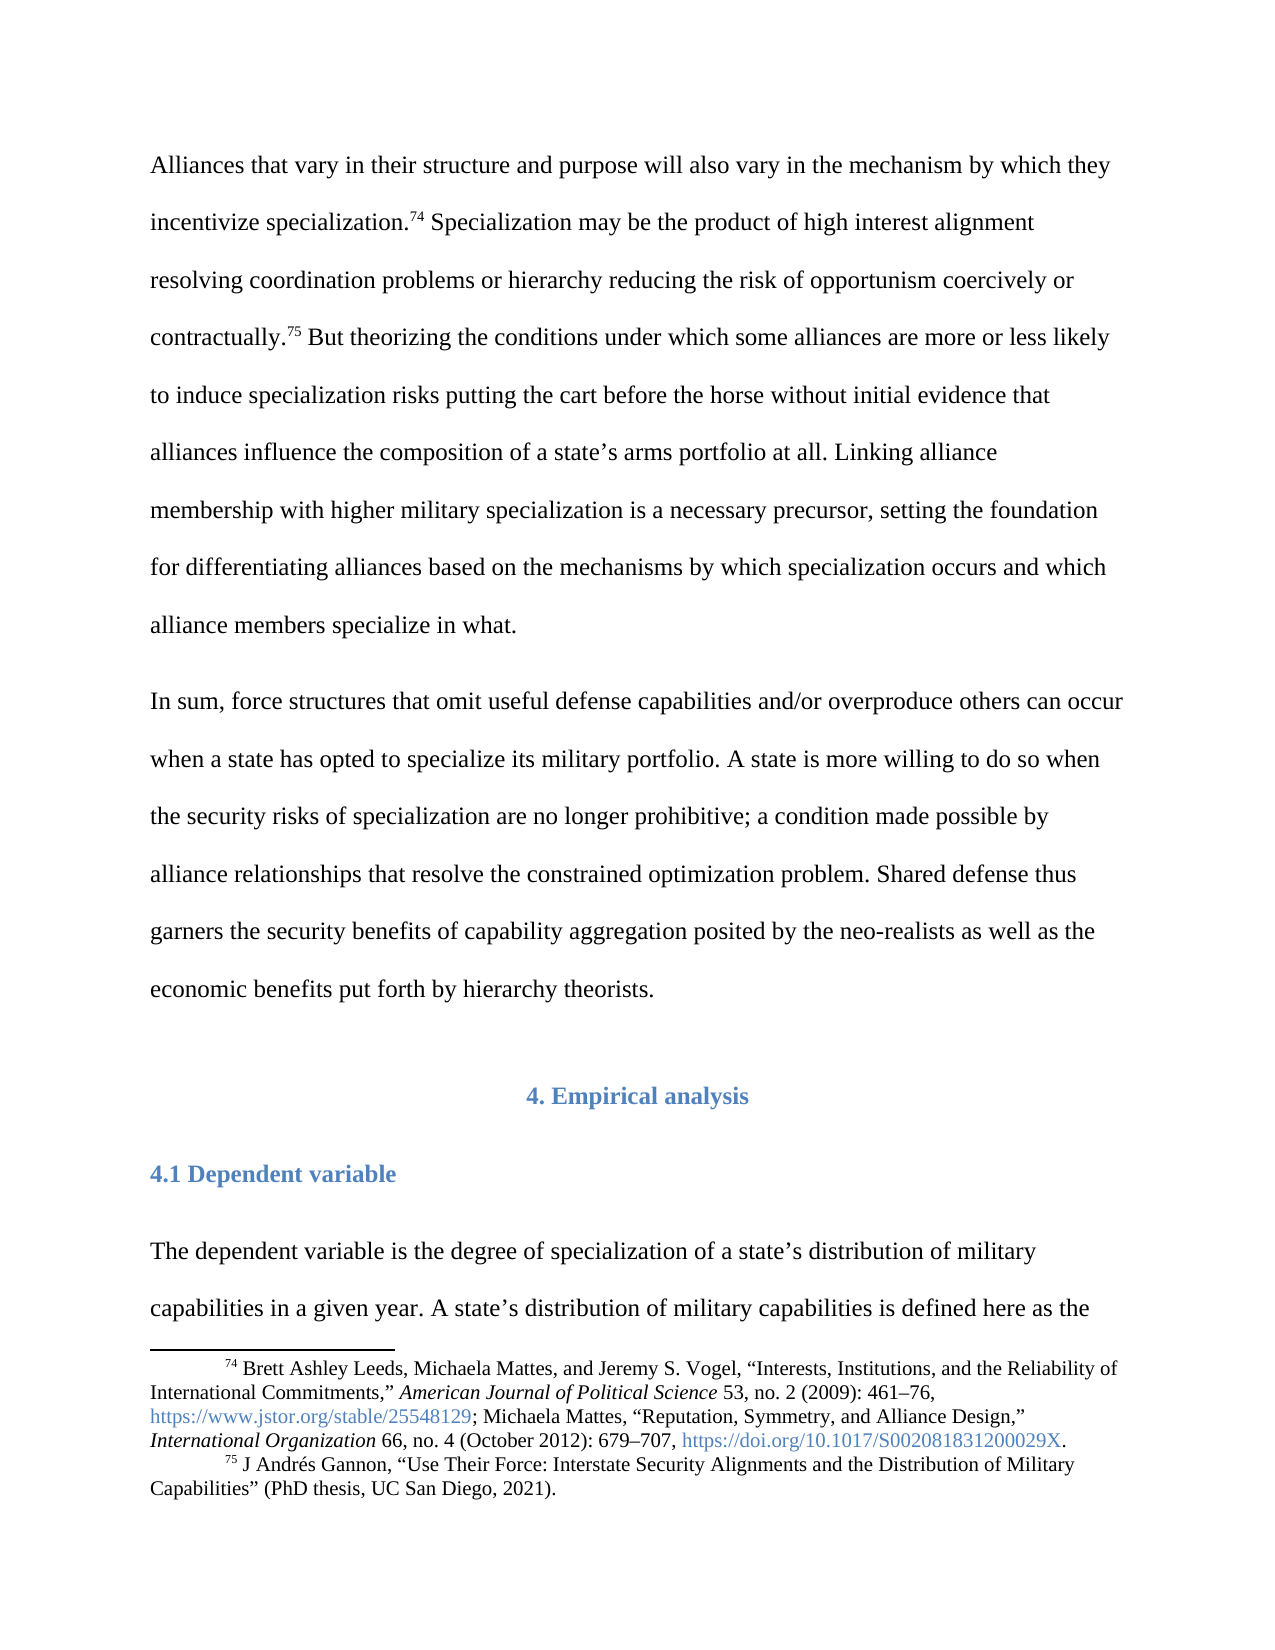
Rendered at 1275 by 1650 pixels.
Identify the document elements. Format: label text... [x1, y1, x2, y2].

text Alliances that vary in their structure and purpose will also vary in the mechanism by which they incentivize specialization. Specialization may be the product of high interest alignment resolving coordination problems or hierarchy reducing the risk of opportunism coercively or contractually. But theorizing the conditions under which some alliances are more or less likely to induce specialization risks putting the cart before the horse without initial evidence that alliances influence the composition of a state’s arms portfolio at all. Linking alliance membership with higher military specialization is a necessary precursor, setting the foundation for differentiating alliances based on the mechanisms by which specialization occurs and which alliance members specialize in what. [150, 150, 1125, 639]
subtitle 4. Empirical analysis [150, 1081, 1125, 1110]
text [150, 1236, 1125, 1322]
text In sum, force structures that omit useful defense capabilities and/or overproduce others can occur when a state has opted to specialize its military portfolio. A state is more willing to do so when the security risks of specialization are no longer prohibitive; a condition made possible by alliance relationships that resolve the constrained optimization problem. Shared defense thus garners the security benefits of capability aggregation posited by the neo-realists as well as the economic benefits put forth by hierarchy theorists. [150, 686, 1125, 1002]
subtitle 4.1 Dependent variable [150, 1159, 1125, 1188]
